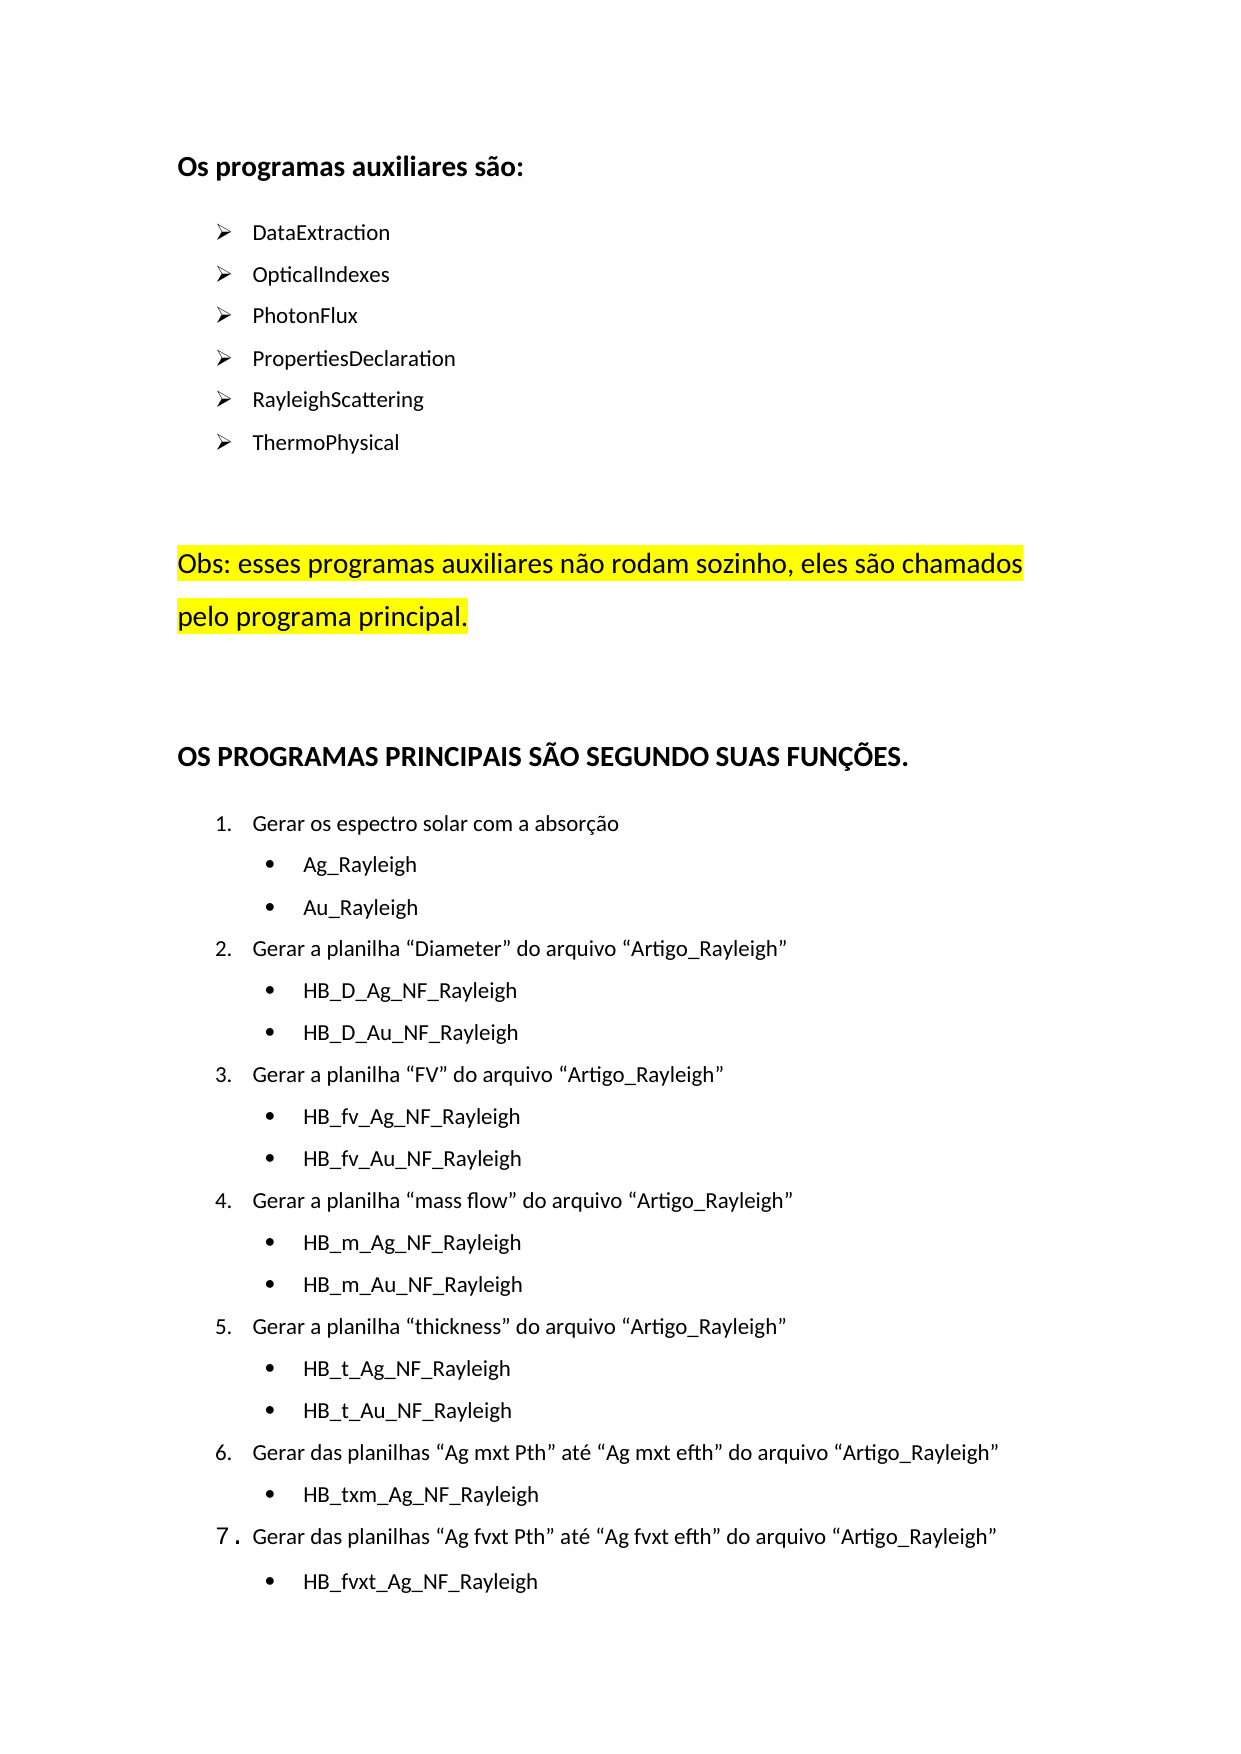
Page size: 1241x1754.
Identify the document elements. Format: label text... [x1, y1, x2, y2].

list HB_D_Ag_NF_Rayleigh [266, 977, 1063, 1004]
list Ag_Rayleigh [266, 851, 1063, 879]
list HB_D_Au_NF_Rayleigh [266, 1018, 1063, 1047]
list HB_m_Au_NF_Rayleigh [266, 1270, 1063, 1298]
list OpticalIndexes [215, 260, 1063, 288]
list DataExtraction [215, 218, 1063, 246]
text Os programas auxiliares são: [177, 148, 1063, 183]
list HB_fv_Au_NF_Rayleigh [266, 1144, 1063, 1172]
list Gerar a planilha “Diameter” do arquivo “Artigo_Rayleigh” [215, 934, 1063, 963]
list HB_fv_Ag_NF_Rayleigh [266, 1102, 1063, 1131]
list HB_t_Ag_NF_Rayleigh [266, 1354, 1063, 1382]
list HB_t_Au_NF_Rayleigh [266, 1396, 1063, 1424]
list RayleighScattering [215, 386, 1063, 414]
list HB_txm_Ag_NF_Rayleigh [266, 1480, 1063, 1508]
list HB_m_Ag_NF_Rayleigh [266, 1228, 1063, 1256]
list Gerar os espectro solar com a absorção [215, 809, 1063, 837]
text OS PROGRAMAS PRINCIPAIS SÃO SEGUNDO SUAS FUNÇÕES. [177, 738, 1063, 774]
text Obs: esses programas auxiliares não rodam sozinho, eles são chamados pelo programa principal. [177, 545, 1063, 634]
list ThermoPhysical [215, 428, 1063, 456]
list Gerar das planilhas “Ag mxt Pth” até “Ag mxt efth” do arquivo “Artigo_Rayleigh” [215, 1438, 1063, 1466]
list Gerar das planilhas “Ag fvxt Pth” até “Ag fvxt efth” do arquivo “Artigo_Rayleigh” [215, 1522, 1063, 1552]
list Gerar a planilha “mass flow” do arquivo “Artigo_Rayleigh” [215, 1186, 1063, 1214]
list PropertiesDeclaration [215, 344, 1063, 372]
list Gerar a planilha “thickness” do arquivo “Artigo_Rayleigh” [215, 1312, 1063, 1340]
list Gerar a planilha “FV” do arquivo “Artigo_Rayleigh” [215, 1061, 1063, 1088]
list Au_Rayleigh [266, 893, 1063, 921]
list PhotonFlux [215, 302, 1063, 330]
list HB_fvxt_Ag_NF_Rayleigh [266, 1567, 1063, 1595]
